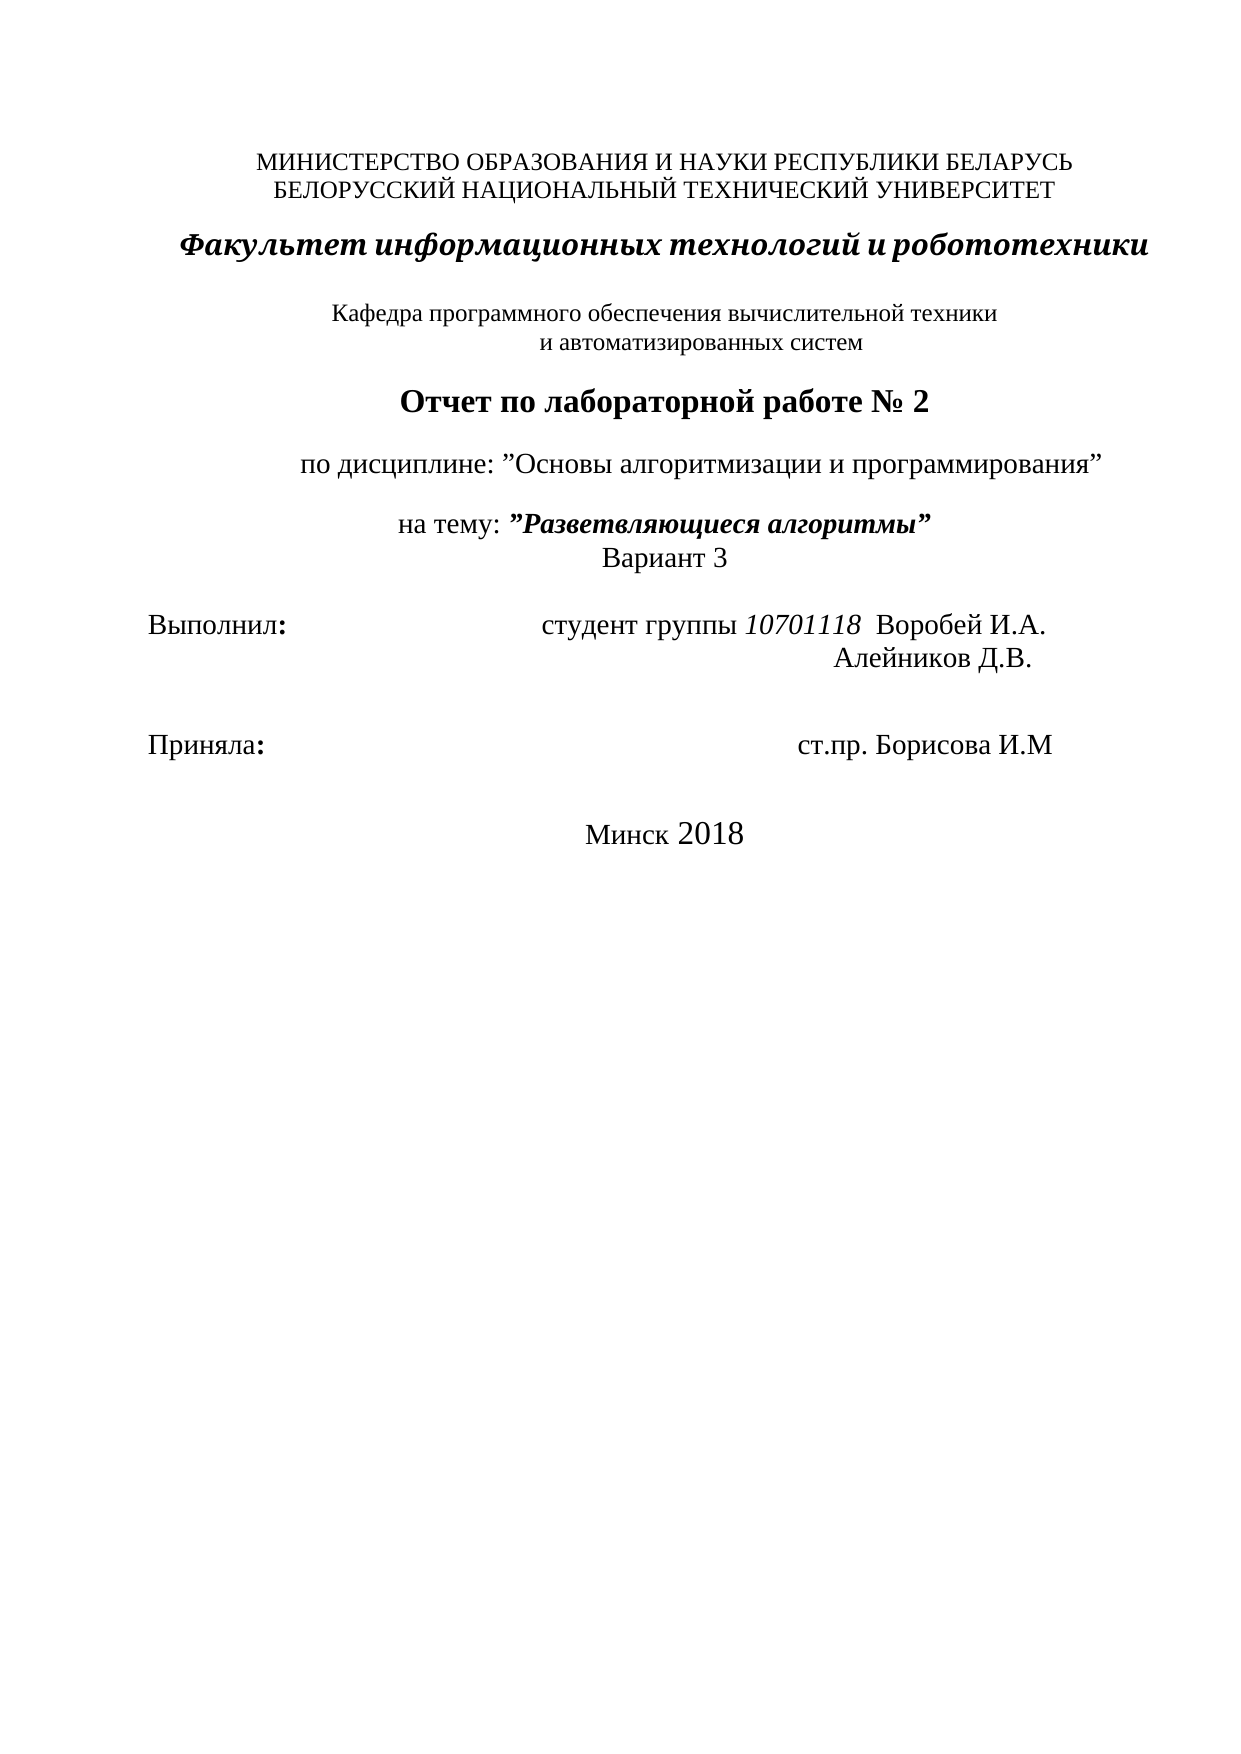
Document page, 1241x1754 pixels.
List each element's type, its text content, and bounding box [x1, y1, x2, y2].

text по дисциплине: ”Основы алгоритмизации и программирования” [148, 446, 1240, 480]
text Алейников Д.В. [148, 641, 1181, 674]
text Выполнил: студент группы 10701118 Воробей И.А. [148, 607, 1181, 641]
text на тему: ”Разветвляющиеся алгоритмы” [148, 506, 1181, 540]
text МИНИСТЕРСТВО ОБРАЗОВАНИЯ И НАУКИ РЕСПУБЛИКИ БЕЛАРУСЬ [148, 147, 1181, 176]
text БЕЛОРУССКИЙ НАЦИОНАЛЬНЫЙ ТЕХНИЧЕСКИЙ УНИВЕРСИТЕТ [148, 176, 1181, 204]
text Вариант 3 [148, 540, 1181, 573]
subtitle Факультет информационных технологий и робототехники [148, 229, 1181, 263]
text Отчет по лабораторной работе № 2 [148, 382, 1181, 420]
text Приняла: ст.пр. Борисова И.М [148, 727, 1181, 760]
text Минск 2018 [148, 813, 1181, 851]
text и автоматизированных систем [148, 327, 1181, 355]
text Кафедра программного обеспечения вычислительной техники [148, 298, 1181, 327]
